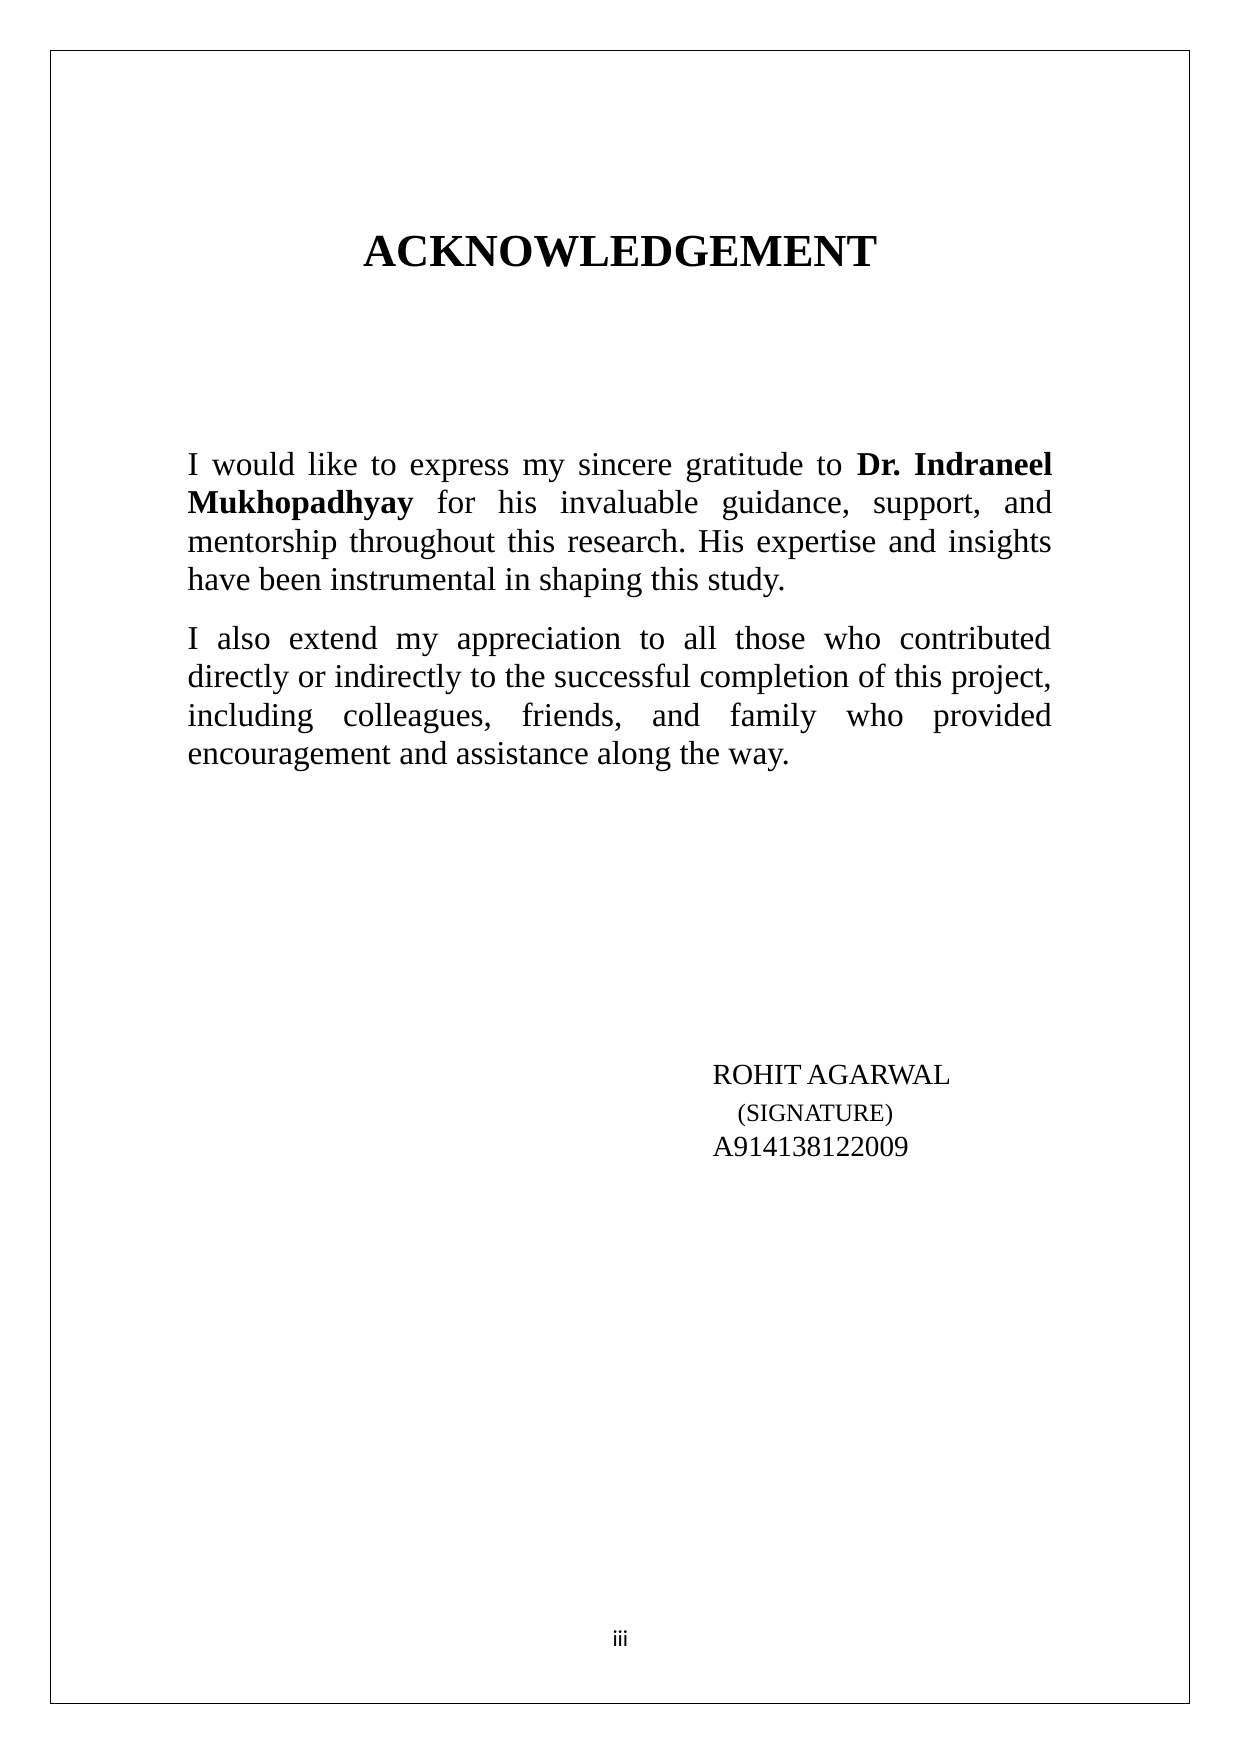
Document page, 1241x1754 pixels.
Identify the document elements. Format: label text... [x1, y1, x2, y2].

text I would like to express my sincere gratitude to Dr. Indraneel Mukhopadhyay for his invaluable guidance, support, and mentorship throughout this research. His expertise and insights have been instrumental in shaping this study. [187, 444, 1053, 597]
text ROHIT AGARWAL (SIGNATURE) A914138122009 [712, 1029, 1053, 1163]
text ACKNOWLEDGEMENT [187, 223, 1053, 276]
text I also extend my appreciation to all those who contributed directly or indirectly to the successful completion of this project, including colleagues, friends, and family who provided encouragement and assistance along the way. [187, 618, 1053, 772]
